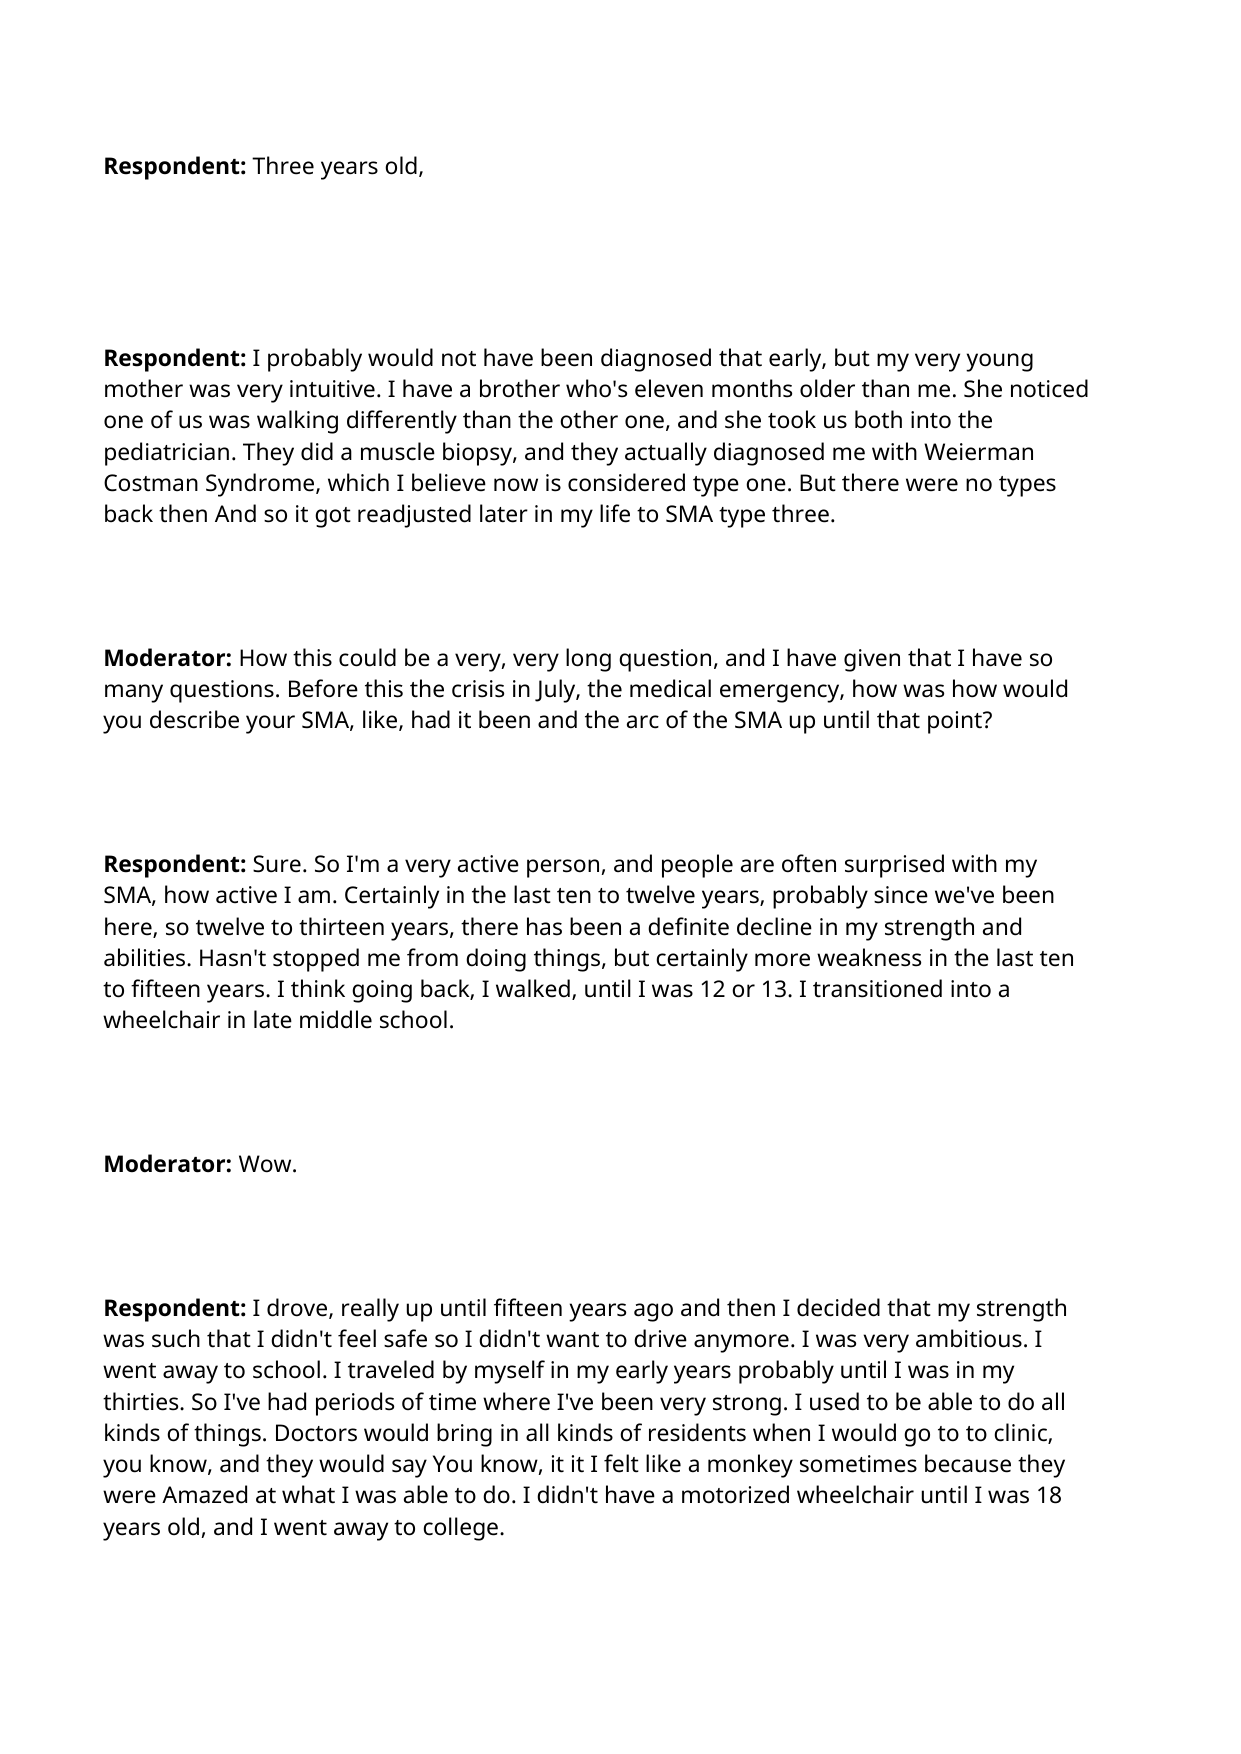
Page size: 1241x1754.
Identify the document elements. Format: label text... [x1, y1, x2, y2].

text Respondent: Sure. So I'm a very active person, and people are often surprised with my SMA, how active I am. Certainly in the last ten to twelve years, probably since we've been here, so twelve to thirteen years, there has been a definite decline in my strength and abilities. Hasn't stopped me from doing things, but certainly more weakness in the last ten to fifteen years. I think going back, I walked, until I was 12 or 13. I transitioned into a wheelchair in late middle school. [103, 848, 1090, 1035]
text Respondent: Three years old, [103, 150, 1090, 181]
text Moderator: How this could be a very, very long question, and I have given that I have so many questions. Before this the crisis in July, the medical emergency, how was how would you describe your SMA, like, had it been and the arc of the SMA up until that point? [103, 642, 1090, 735]
text Respondent: I probably would not have been diagnosed that early, but my very young mother was very intuitive. I have a brother who's eleven months older than me. She noticed one of us was walking differently than the other one, and she took us both into the pediatrician. They did a muscle biopsy, and they actually diagnosed me with Weierman Costman Syndrome, which I believe now is considered type one. But there were no types back then And so it got readjusted later in my life to SMA type three. [103, 342, 1090, 529]
text Respondent: I drove, really up until fifteen years ago and then I decided that my strength was such that I didn't feel safe so I didn't want to drive anymore. I was very ambitious. I went away to school. I traveled by myself in my early years probably until I was in my thirties. So I've had periods of time where I've been very strong. I used to be able to do all kinds of things. Doctors would bring in all kinds of residents when I would go to to clinic, you know, and they would say You know, it it I felt like a monkey sometimes because they were Amazed at what I was able to do. I didn't have a motorized wheelchair until I was 18 years old, and I went away to college. [103, 1292, 1090, 1542]
text Moderator: Wow. [103, 1148, 1090, 1179]
